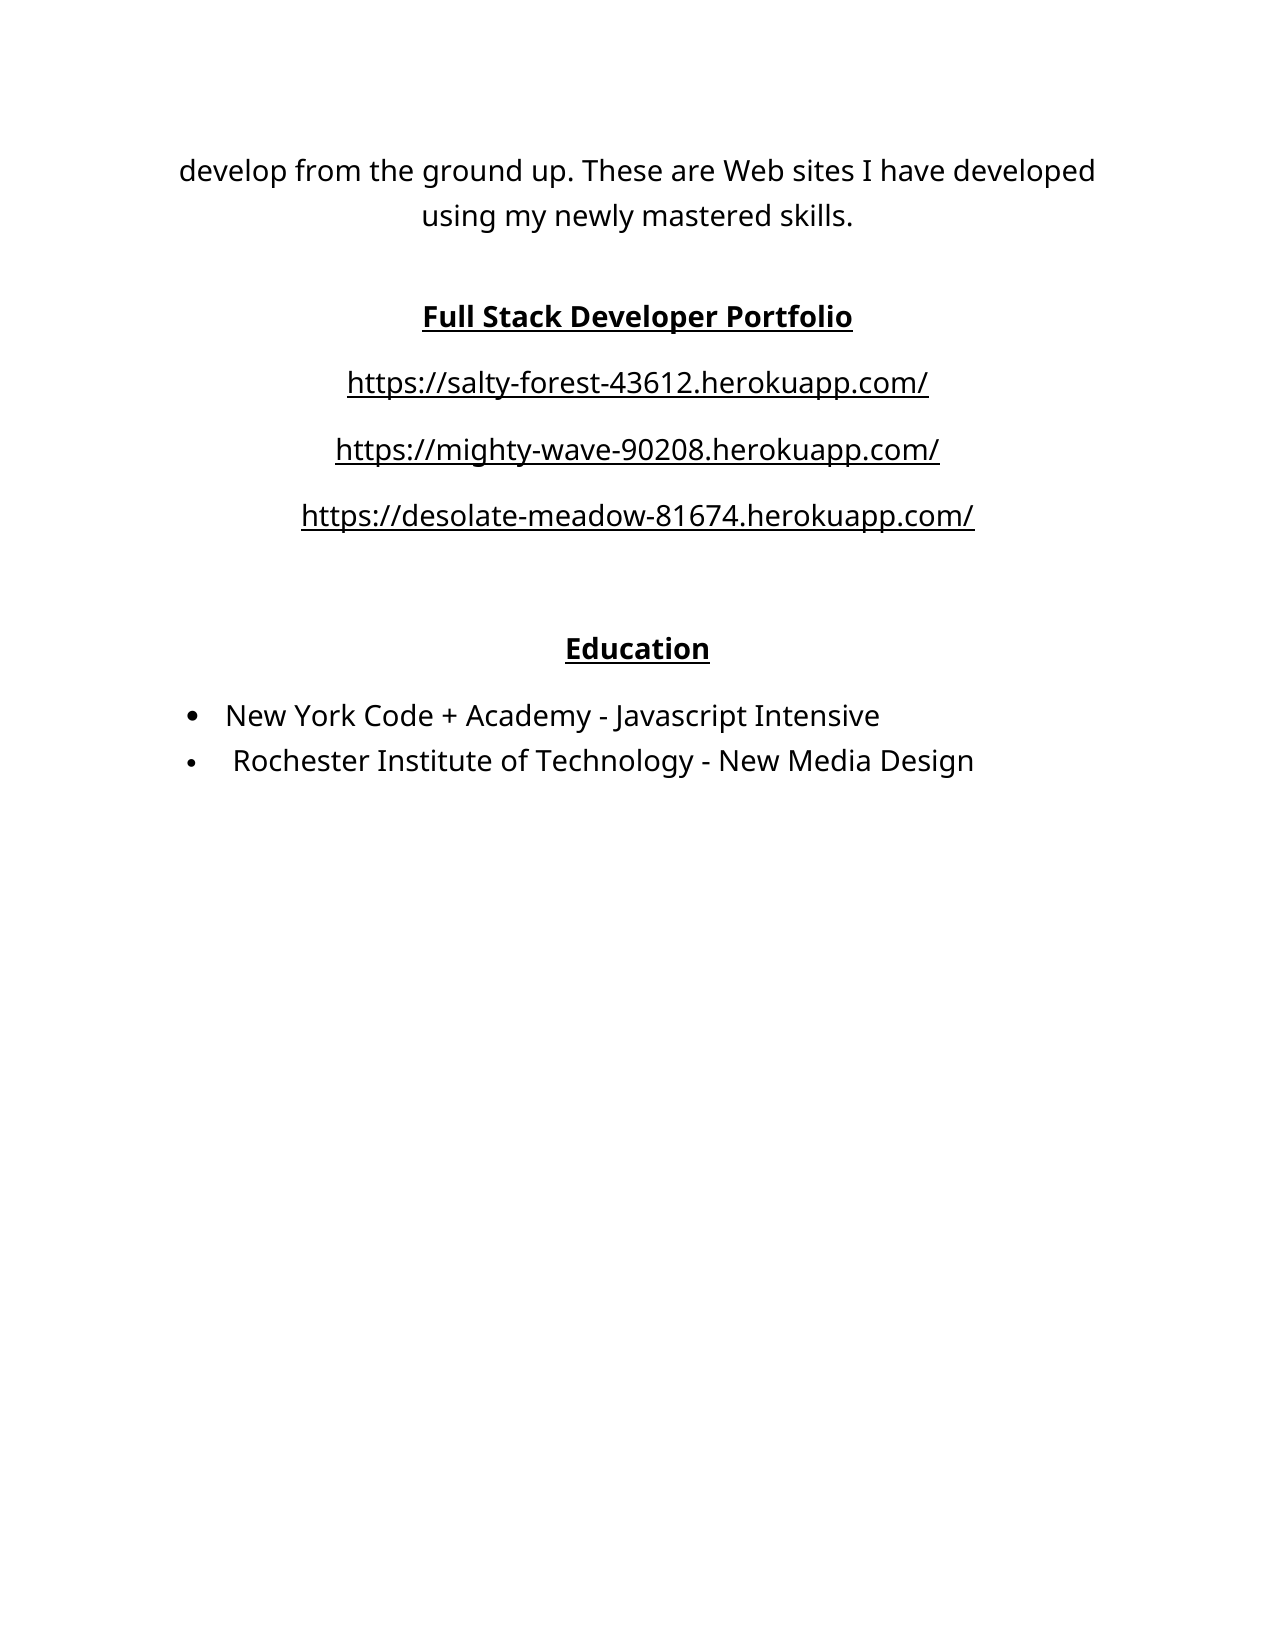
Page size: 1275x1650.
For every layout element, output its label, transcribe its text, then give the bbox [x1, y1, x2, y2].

text Education [150, 628, 1125, 668]
text https://mighty-wave-90208.herokuapp.com/ [150, 429, 1125, 469]
list New York Code + Academy - Javascript Intensive [187, 695, 1125, 734]
text https://desolate-meadow-81674.herokuapp.com/ [150, 495, 1125, 535]
list Rochester Institute of Technology - New Media Design [187, 740, 1125, 780]
text https://salty-forest-43612.herokuapp.com/ [150, 362, 1125, 402]
text Full Stack Developer Portfolio [150, 262, 1125, 336]
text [150, 150, 1125, 235]
